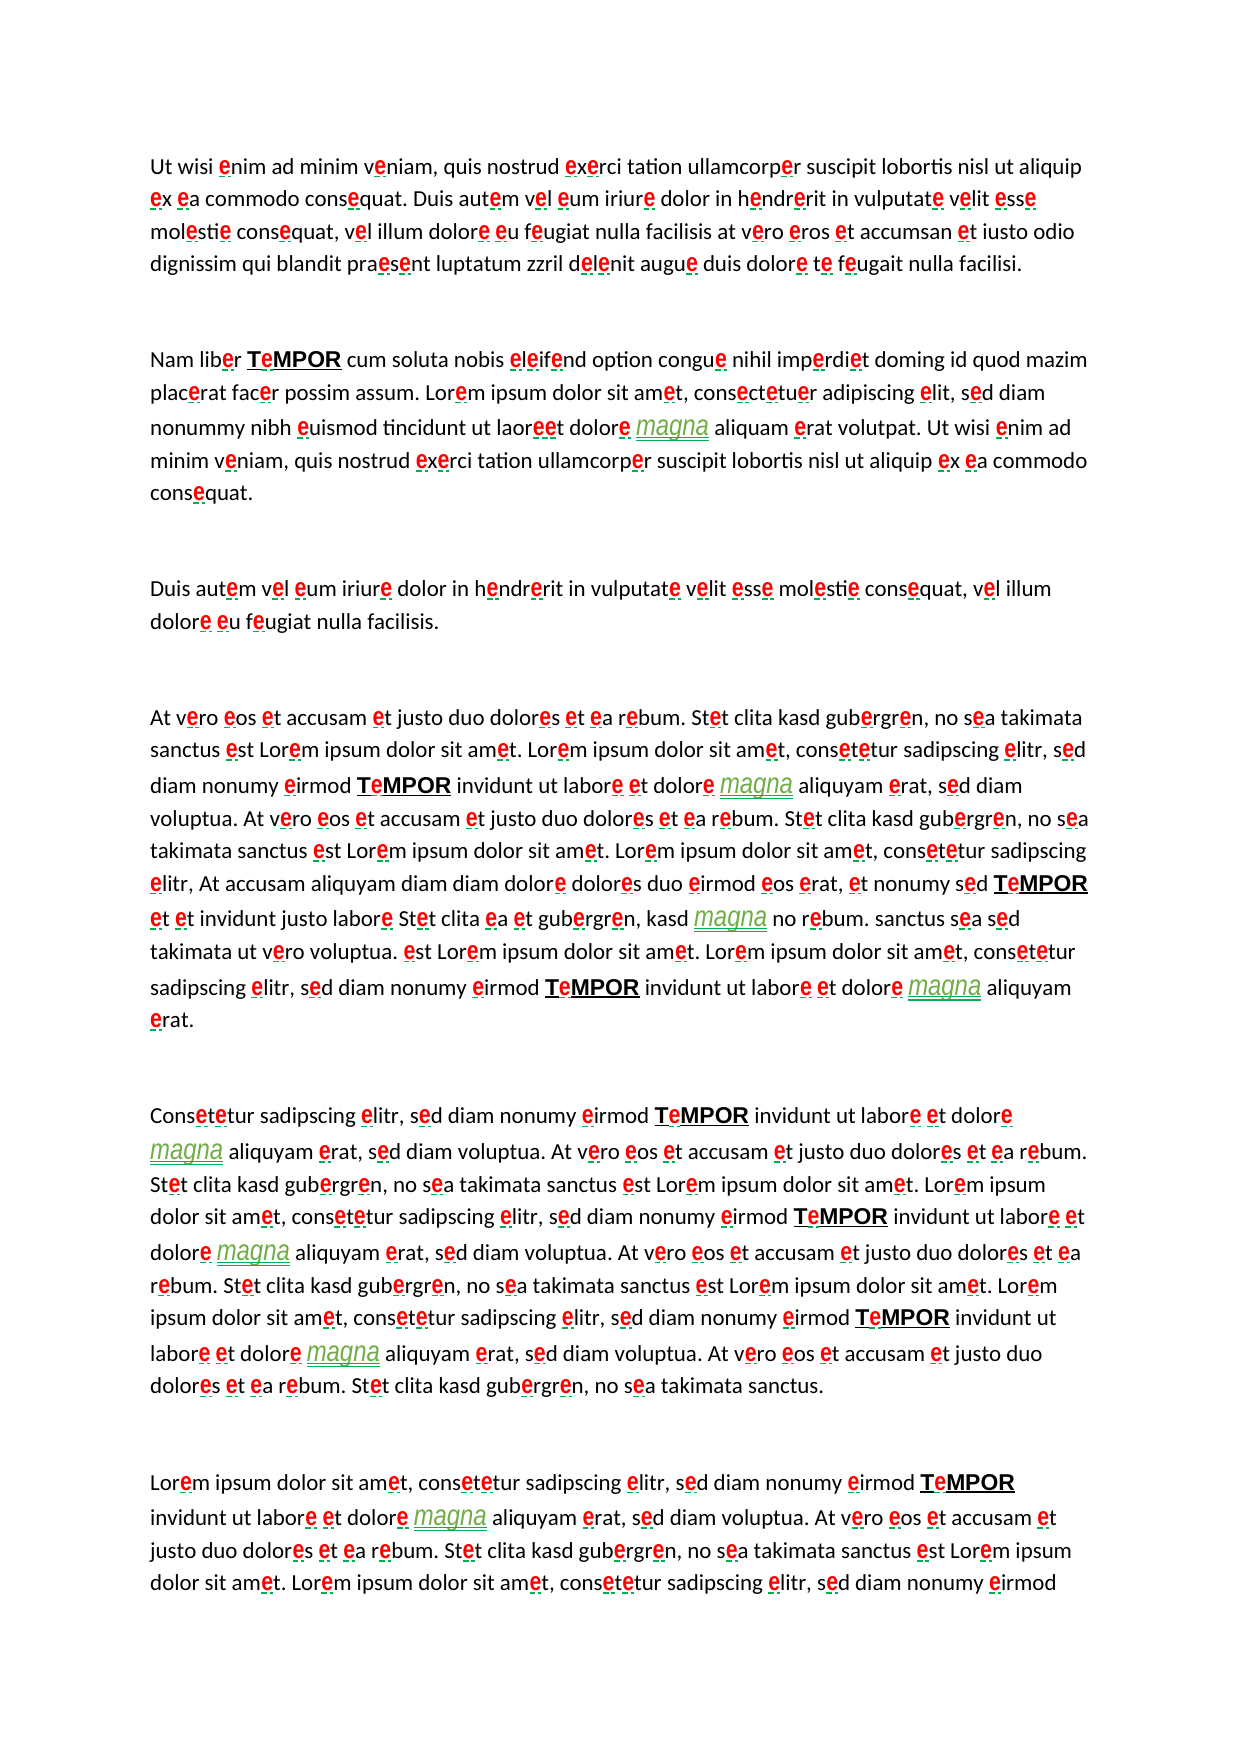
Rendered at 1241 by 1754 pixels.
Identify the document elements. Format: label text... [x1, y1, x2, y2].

text Consetetur sadipscing elitr, sed diam nonumy eirmod tempor invidunt ut labore et dolore magna aliquyam erat, sed diam voluptua. At vero eos et accusam et justo duo dolores et ea rebum. Stet clita kasd gubergren, no sea takimata sanctus est Lorem ipsum dolor sit amet. Lorem ipsum dolor sit amet, consetetur sadipscing elitr, sed diam nonumy eirmod tempor invidunt ut labore et dolore magna aliquyam erat, sed diam voluptua. At vero eos et accusam et justo duo dolores et ea rebum. Stet clita kasd gubergren, no sea takimata sanctus est Lorem ipsum dolor sit amet. Lorem ipsum dolor sit amet, consetetur sadipscing elitr, sed diam nonumy eirmod tempor invidunt ut labore et dolore magna aliquyam erat, sed diam voluptua. At vero eos et accusam et justo duo dolores et ea rebum. Stet clita kasd gubergren, no sea takimata sanctus. [150, 1099, 1090, 1400]
text At vero eos et accusam et justo duo dolores et ea rebum. Stet clita kasd gubergren, no sea takimata sanctus est Lorem ipsum dolor sit amet. Lorem ipsum dolor sit amet, consetetur sadipscing elitr, sed diam nonumy eirmod tempor invidunt ut labore et dolore magna aliquyam erat, sed diam voluptua. At vero eos et accusam et justo duo dolores et ea rebum. Stet clita kasd gubergren, no sea takimata sanctus est Lorem ipsum dolor sit amet. Lorem ipsum dolor sit amet, consetetur sadipscing elitr, At accusam aliquyam diam diam dolore dolores duo eirmod eos erat, et nonumy sed tempor et et invidunt justo labore Stet clita ea et gubergren, kasd magna no rebum. sanctus sea sed takimata ut vero voluptua. est Lorem ipsum dolor sit amet. Lorem ipsum dolor sit amet, consetetur sadipscing elitr, sed diam nonumy eirmod tempor invidunt ut labore et dolore magna aliquyam erat. [150, 701, 1090, 1033]
text Nam liber tempor cum soluta nobis eleifend option congue nihil imperdiet doming id quod mazim placerat facer possim assum. Lorem ipsum dolor sit amet, consectetuer adipiscing elit, sed diam nonummy nibh euismod tincidunt ut laoreet dolore magna aliquam erat volutpat. Ut wisi enim ad minim veniam, quis nostrud exerci tation ullamcorper suscipit lobortis nisl ut aliquip ex ea commodo consequat. [150, 343, 1090, 507]
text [150, 1466, 1090, 1597]
text Ut wisi enim ad minim veniam, quis nostrud exerci tation ullamcorper suscipit lobortis nisl ut aliquip ex ea commodo consequat. Duis autem vel eum iriure dolor in hendrerit in vulputate velit esse molestie consequat, vel illum dolore eu feugiat nulla facilisis at vero eros et accumsan et iusto odio dignissim qui blandit praesent luptatum zzril delenit augue duis dolore te feugait nulla facilisi. [150, 150, 1090, 277]
text Duis autem vel eum iriure dolor in hendrerit in vulputate velit esse molestie consequat, vel illum dolore eu feugiat nulla facilisis. [150, 572, 1090, 635]
